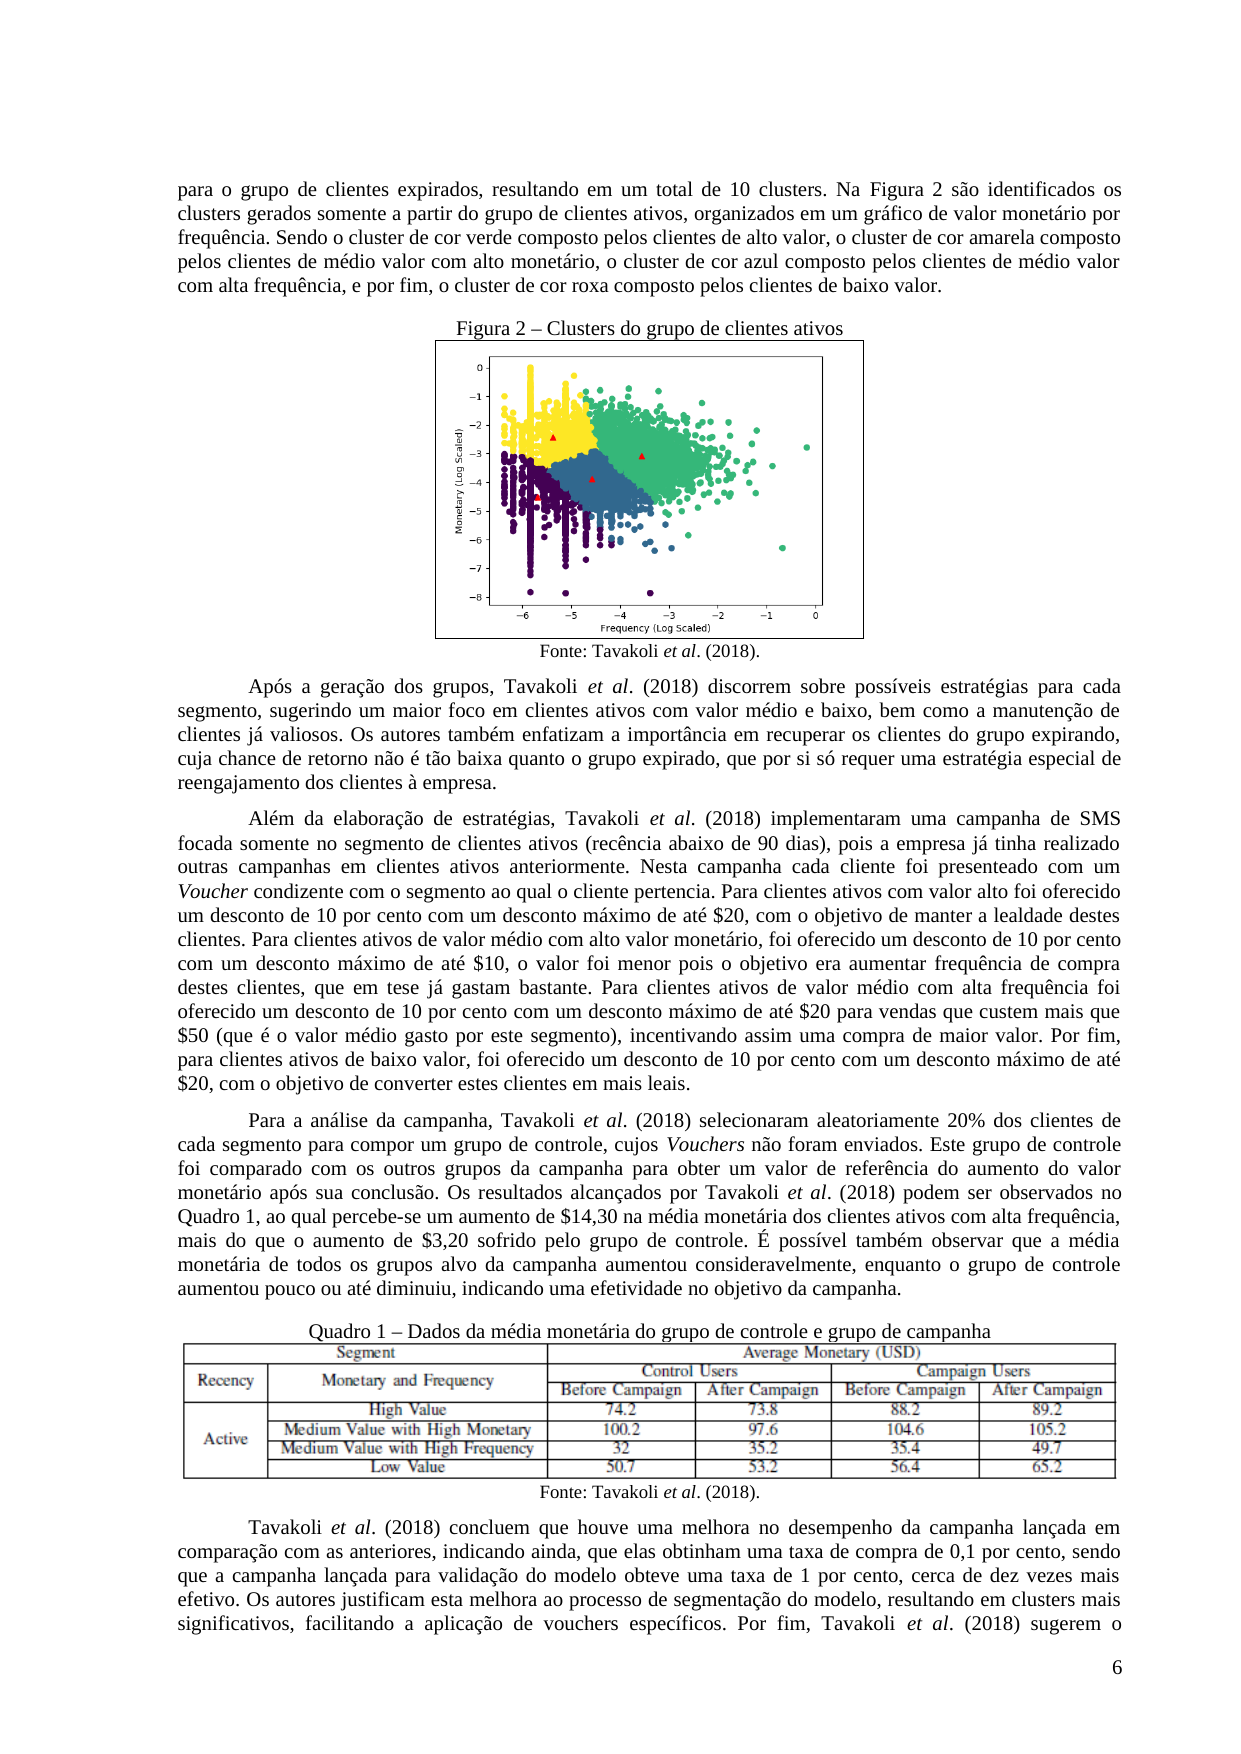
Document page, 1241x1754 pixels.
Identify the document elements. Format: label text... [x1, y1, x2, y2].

text Quadro 1 – Dados da média monetária do grupo de controle e grupo de campanha [177, 1319, 1122, 1343]
text Para a análise da campanha, Tavakoli et al. (2018) selecionaram aleatoriamente 20% dos clientes de cada segmento para compor um grupo de controle, cujos Vouchers não foram enviados. Este grupo de controle foi comparado com os outros grupos da campanha para obter um valor de referência do aumento do valor monetário após sua conclusão. Os resultados alcançados por Tavakoli et al. (2018) podem ser observados no Quadro 1, ao qual percebe-se um aumento de $14,30 na média monetária dos clientes ativos com alta frequência, mais do que o aumento de $3,20 sofrido pelo grupo de controle. É possível também observar que a média monetária de todos os grupos alvo da campanha aumentou consideravelmente, enquanto o grupo de controle aumentou pouco ou até diminuiu, indicando uma efetividade no objetivo da campanha. [177, 1108, 1122, 1300]
picture [182, 1342, 1117, 1481]
text Após a geração dos grupos, Tavakoli et al. (2018) discorrem sobre possíveis estratégias para cada segmento, sugerindo um maior foco em clientes ativos com valor médio e baixo, bem como a manutenção de clientes já valiosos. Os autores também enfatizam a importância em recuperar os clientes do grupo expirando, cuja chance de retorno não é tão baixa quanto o grupo expirado, que por si só requer uma estratégia especial de reengajamento dos clientes à empresa. [177, 673, 1122, 794]
text Figura 2 – Clusters do grupo de clientes ativos [177, 316, 1122, 340]
text Além da elaboração de estratégias, Tavakoli et al. (2018) implementaram uma campanha de SMS focada somente no segmento de clientes ativos (recência abaixo de 90 dias), pois a empresa já tinha realizado outras campanhas em clientes ativos anteriormente. Nesta campanha cada cliente foi presenteado com um Voucher condizente com o segmento ao qual o cliente pertencia. Para clientes ativos com valor alto foi oferecido um desconto de 10 por cento com um desconto máximo de até $20, com o objetivo de manter a lealdade destes clientes. Para clientes ativos de valor médio com alto valor monetário, foi oferecido um desconto de 10 por cento com um desconto máximo de até $10, o valor foi menor pois o objetivo era aumentar frequência de compra destes clientes, que em tese já gastam bastante. Para clientes ativos de valor médio com alta frequência foi oferecido um desconto de 10 por cento com um desconto máximo de até $20 para vendas que custem mais que $50 (que é o valor médio gasto por este segmento), incentivando assim uma compra de maior valor. Por fim, para clientes ativos de baixo valor, foi oferecido um desconto de 10 por cento com um desconto máximo de até $20, com o objetivo de converter estes clientes em mais leais. [177, 806, 1122, 1095]
text Fonte: Tavakoli et al. (2018). [177, 639, 1122, 661]
text Fonte: Tavakoli et al. (2018). [177, 1481, 1122, 1502]
